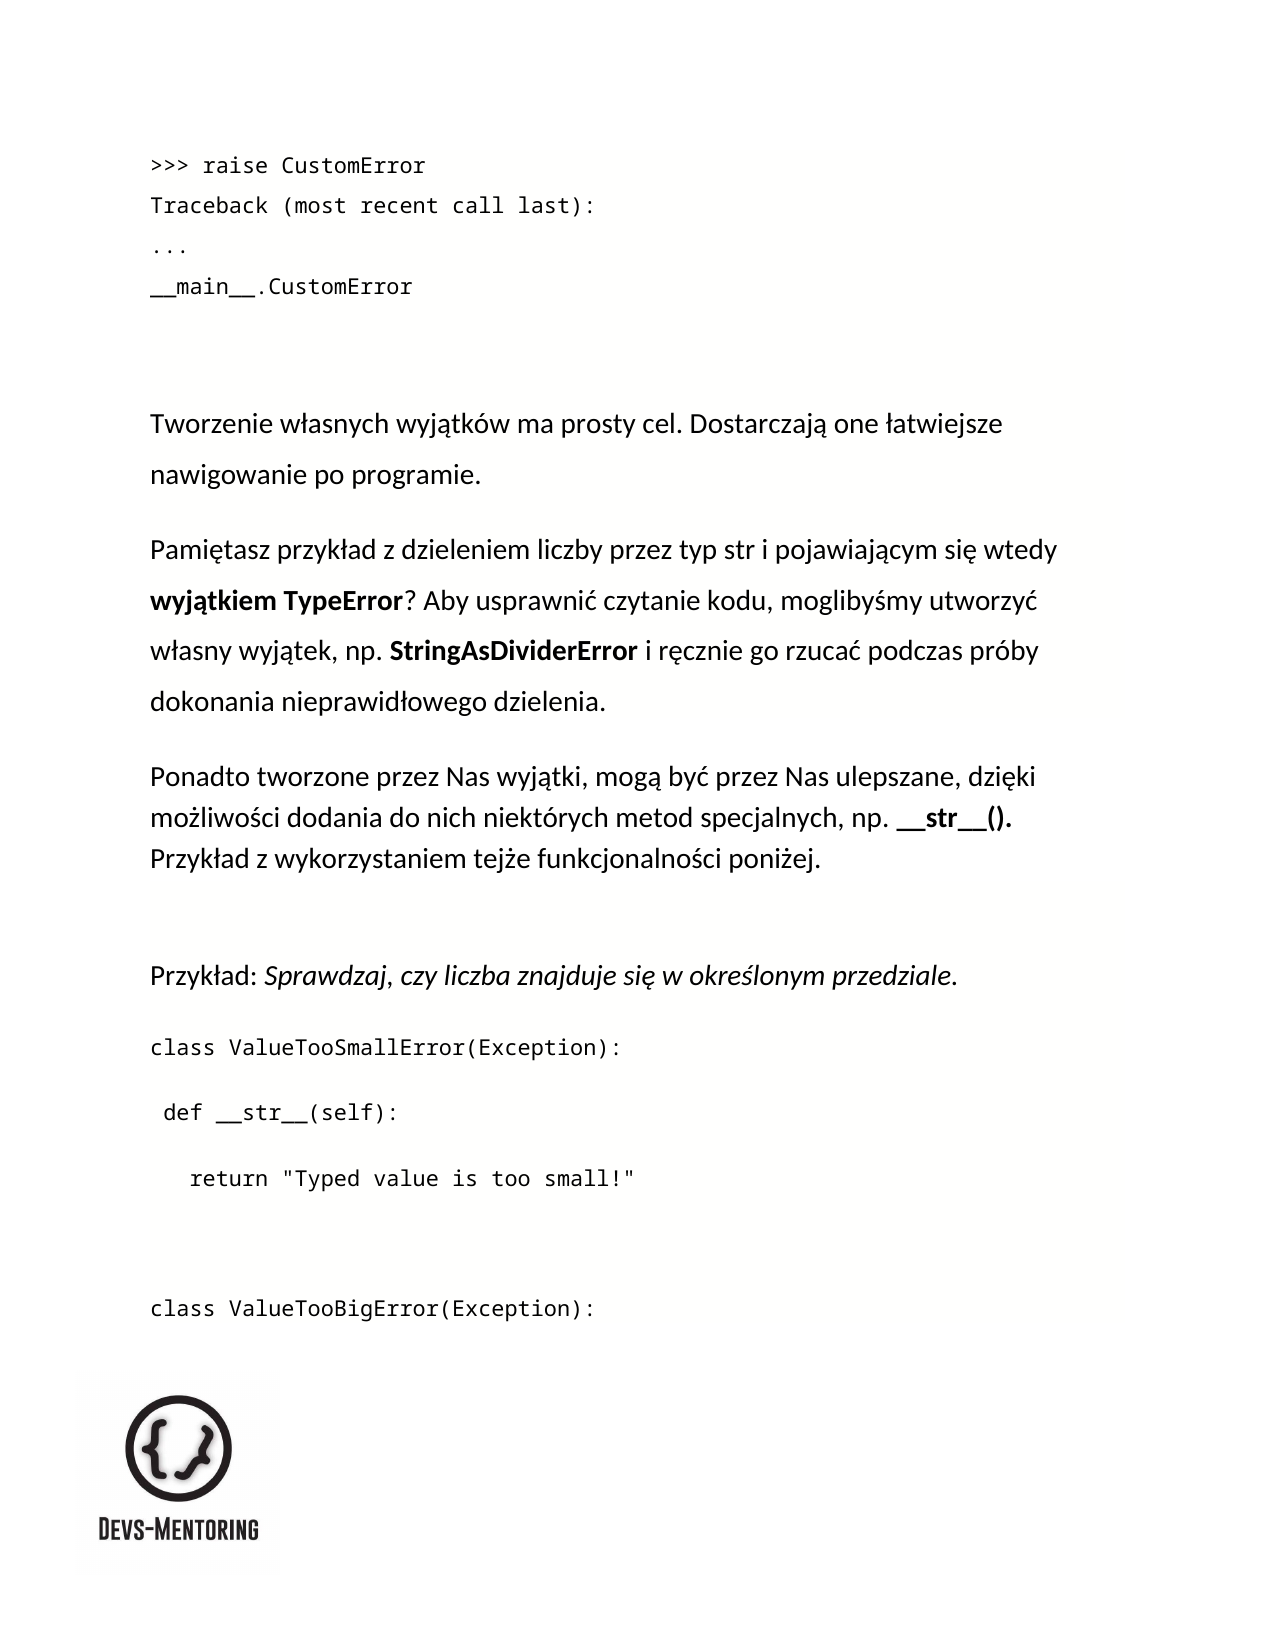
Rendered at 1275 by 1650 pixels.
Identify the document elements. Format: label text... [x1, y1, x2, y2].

text Przykład z wykorzystaniem tejże funkcjonalności poniżej. [150, 840, 1125, 876]
text class ValueTooSmallError(Exception): [150, 1032, 1125, 1062]
text __main__.CustomError [150, 271, 1125, 300]
text Tworzenie własnych wyjątków ma prosty cel. Dostarczają one łatwiejsze nawigowanie po programie. [150, 405, 1125, 491]
text class ValueTooBigError(Exception): [150, 1293, 1125, 1323]
text >>> raise CustomError [150, 150, 1125, 180]
text return "Typed value is too small!" [150, 1163, 1125, 1192]
text Ponadto tworzone przez Nas wyjątki, mogą być przez Nas ulepszane, dzięki możliwości dodania do nich niektórych metod specjalnych, np. __str__(). [150, 758, 1125, 835]
text Przykład: Sprawdzaj, czy liczba znajduje się w określonym przedziale. [150, 957, 1125, 992]
text ... [150, 230, 1125, 260]
text def __str__(self): [150, 1097, 1125, 1127]
picture [75, 1370, 280, 1575]
text Traceback (most recent call last): [150, 190, 1125, 220]
text Pamiętasz przykład z dzieleniem liczby przez typ str i pojawiającym się wtedy wyjątkiem TypeError? Aby usprawnić czytanie kodu, moglibyśmy utworzyć własny wyjątek, np. StringAsDividerError i ręcznie go rzucać podczas próby dokonania nieprawidłowego dzielenia. [150, 531, 1125, 718]
